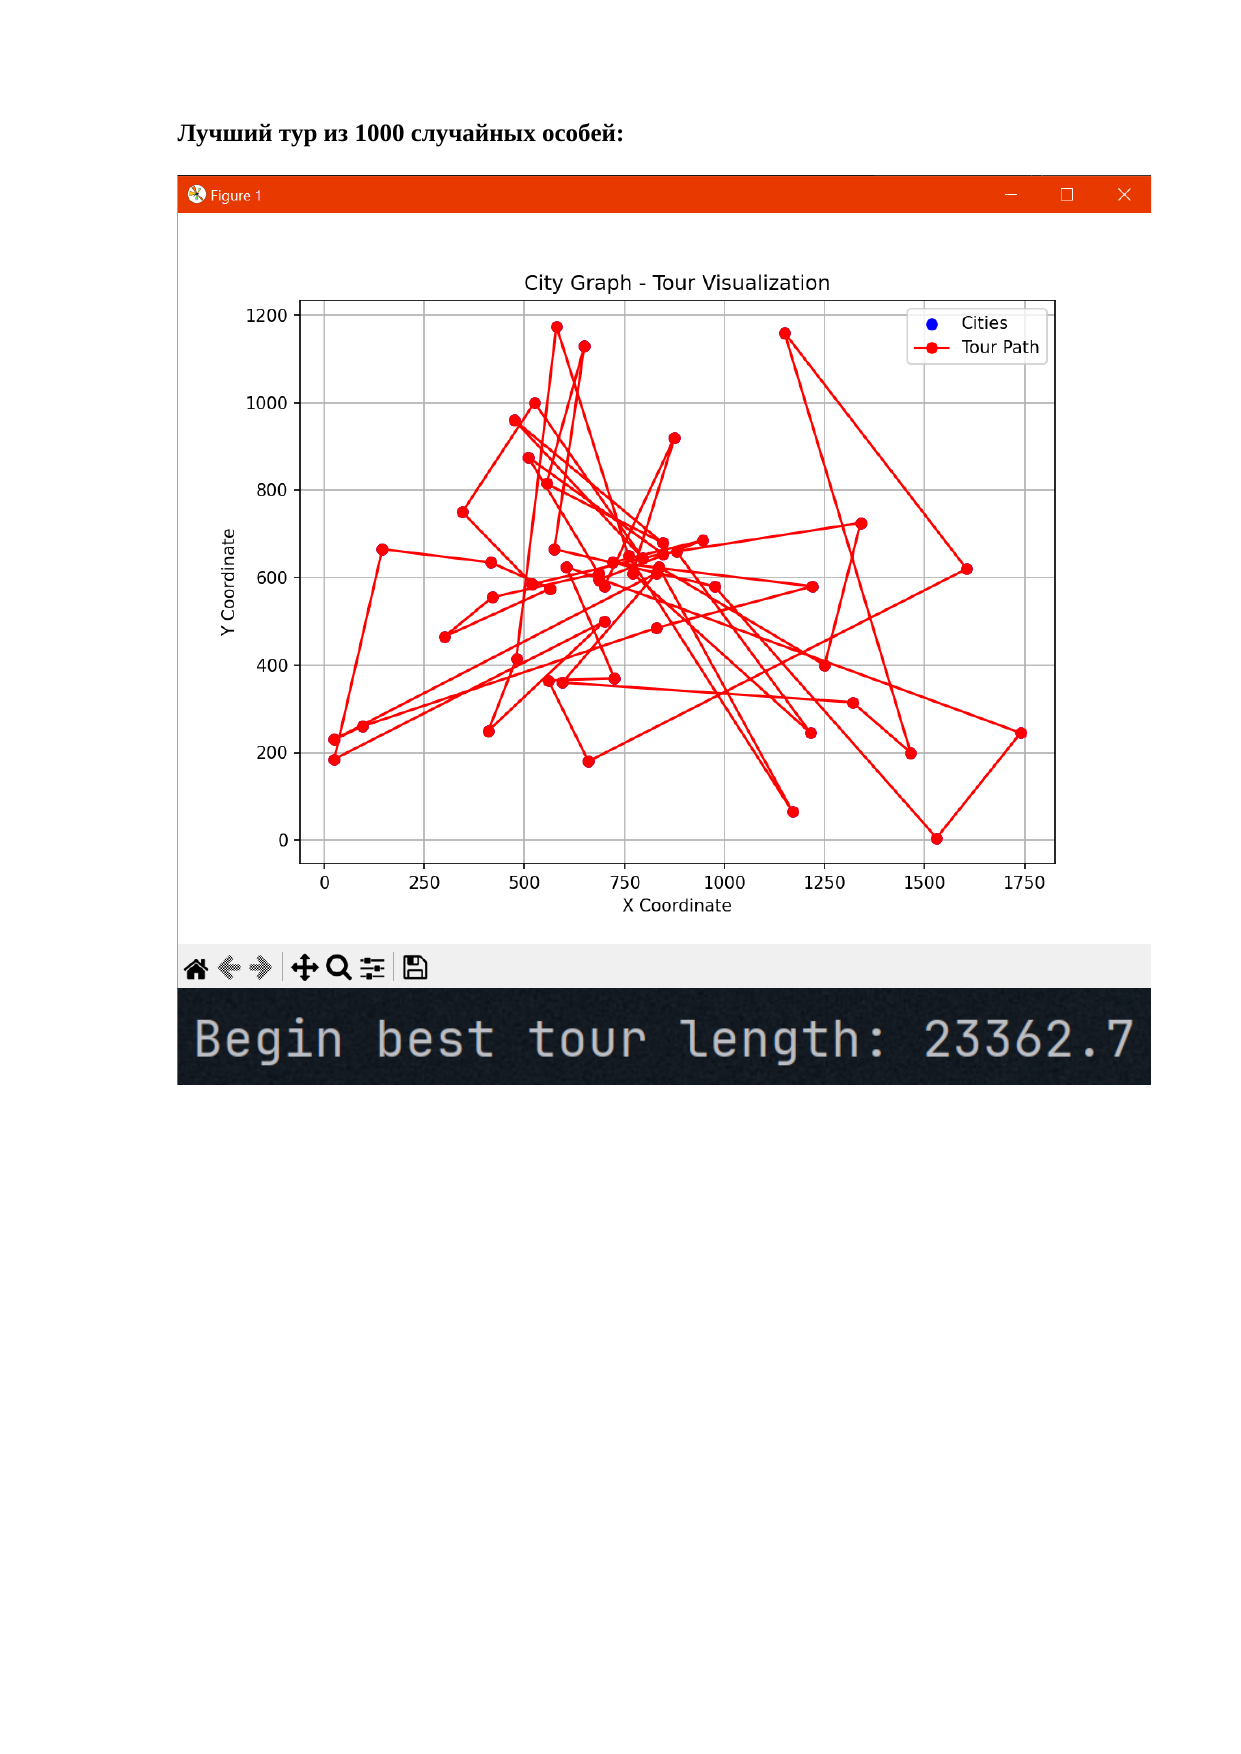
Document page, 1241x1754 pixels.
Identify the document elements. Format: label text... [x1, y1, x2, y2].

text Лучший тур из 1000 случайных особей: [177, 118, 1152, 147]
picture [177, 175, 1152, 1085]
